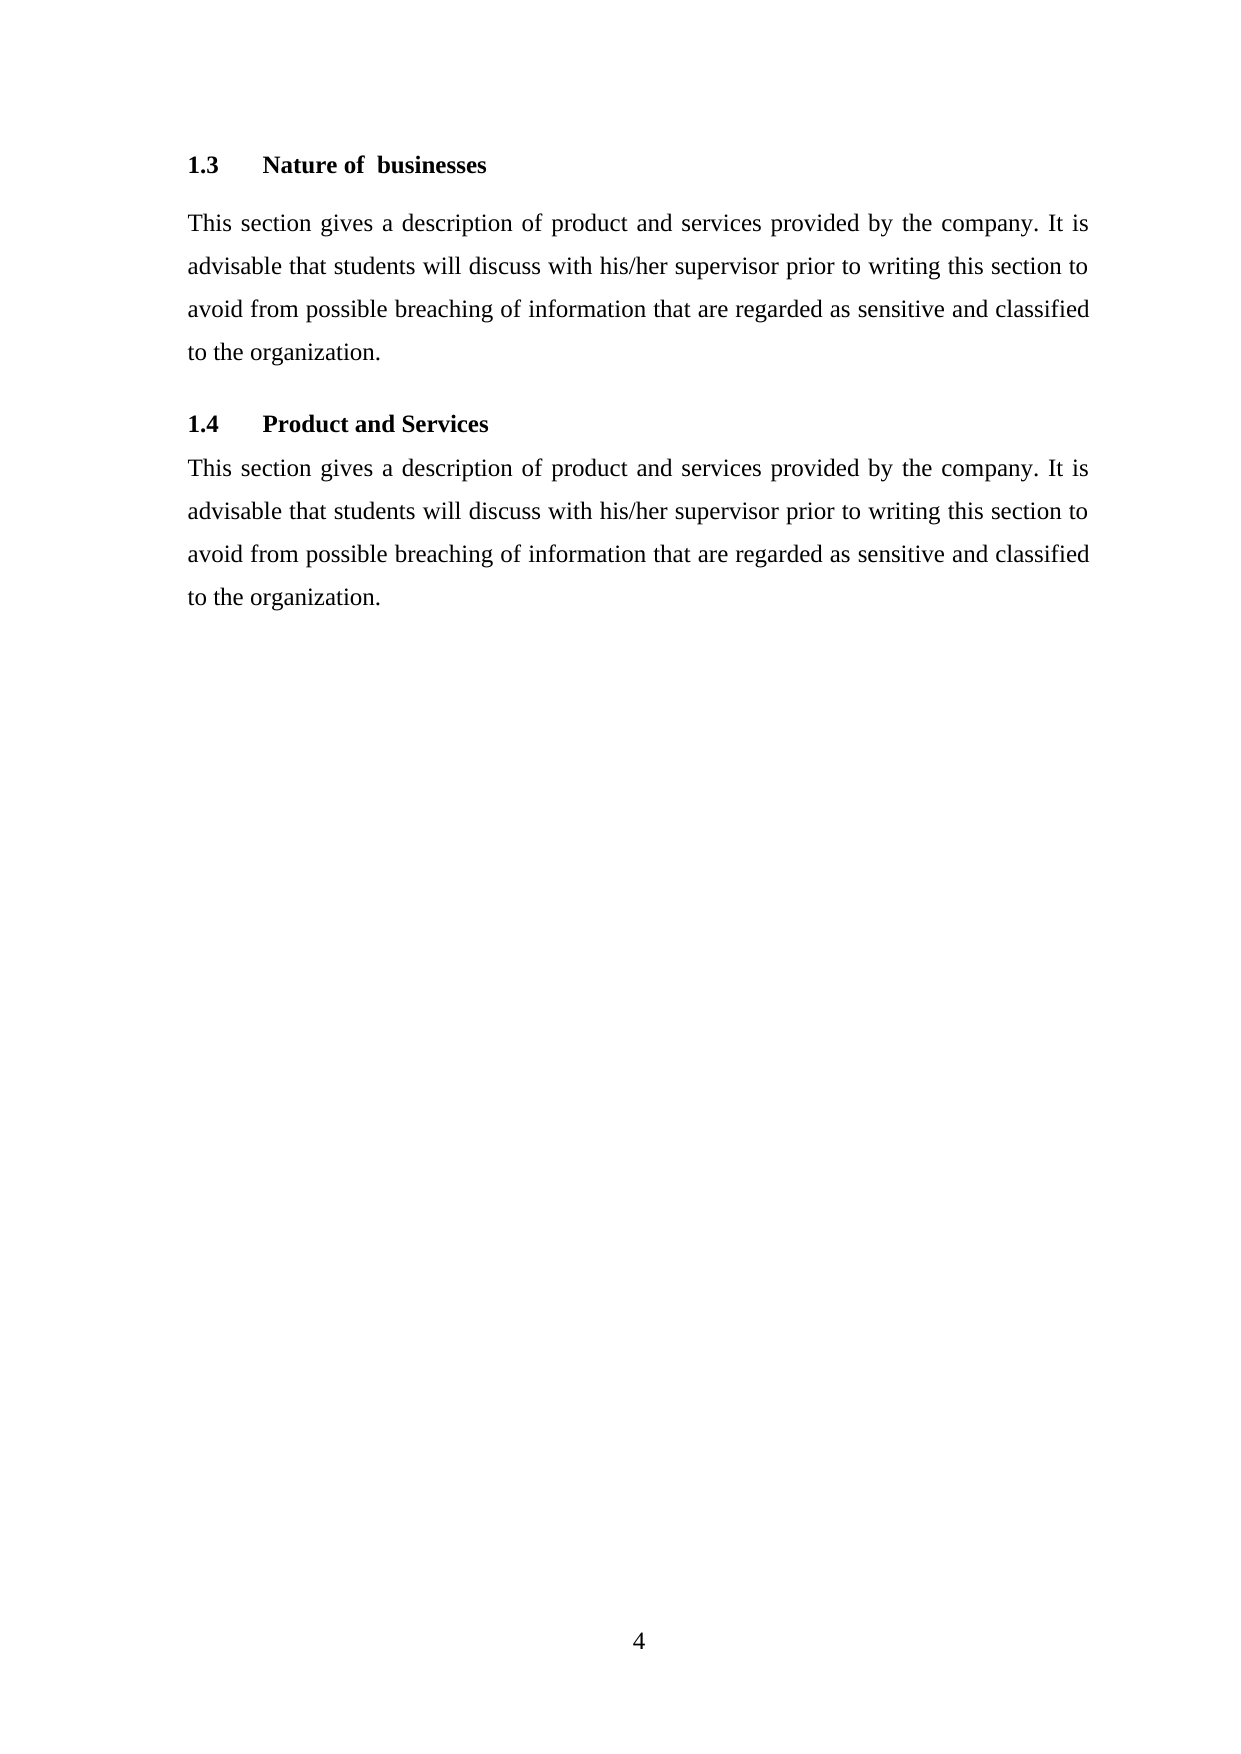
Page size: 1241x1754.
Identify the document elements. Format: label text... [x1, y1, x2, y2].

list Nature of businesses [187, 150, 1090, 179]
text 1.4 Product and Services [187, 409, 1090, 438]
text This section gives a description of product and services provided by the company. It is advisable that students will discuss with his/her supervisor prior to writing this section to avoid from possible breaching of information that are regarded as sensitive and classified to the organization. [187, 453, 1090, 611]
text This section gives a description of product and services provided by the company. It is advisable that students will discuss with his/her supervisor prior to writing this section to avoid from possible breaching of information that are regarded as sensitive and classified to the organization. [187, 208, 1090, 366]
